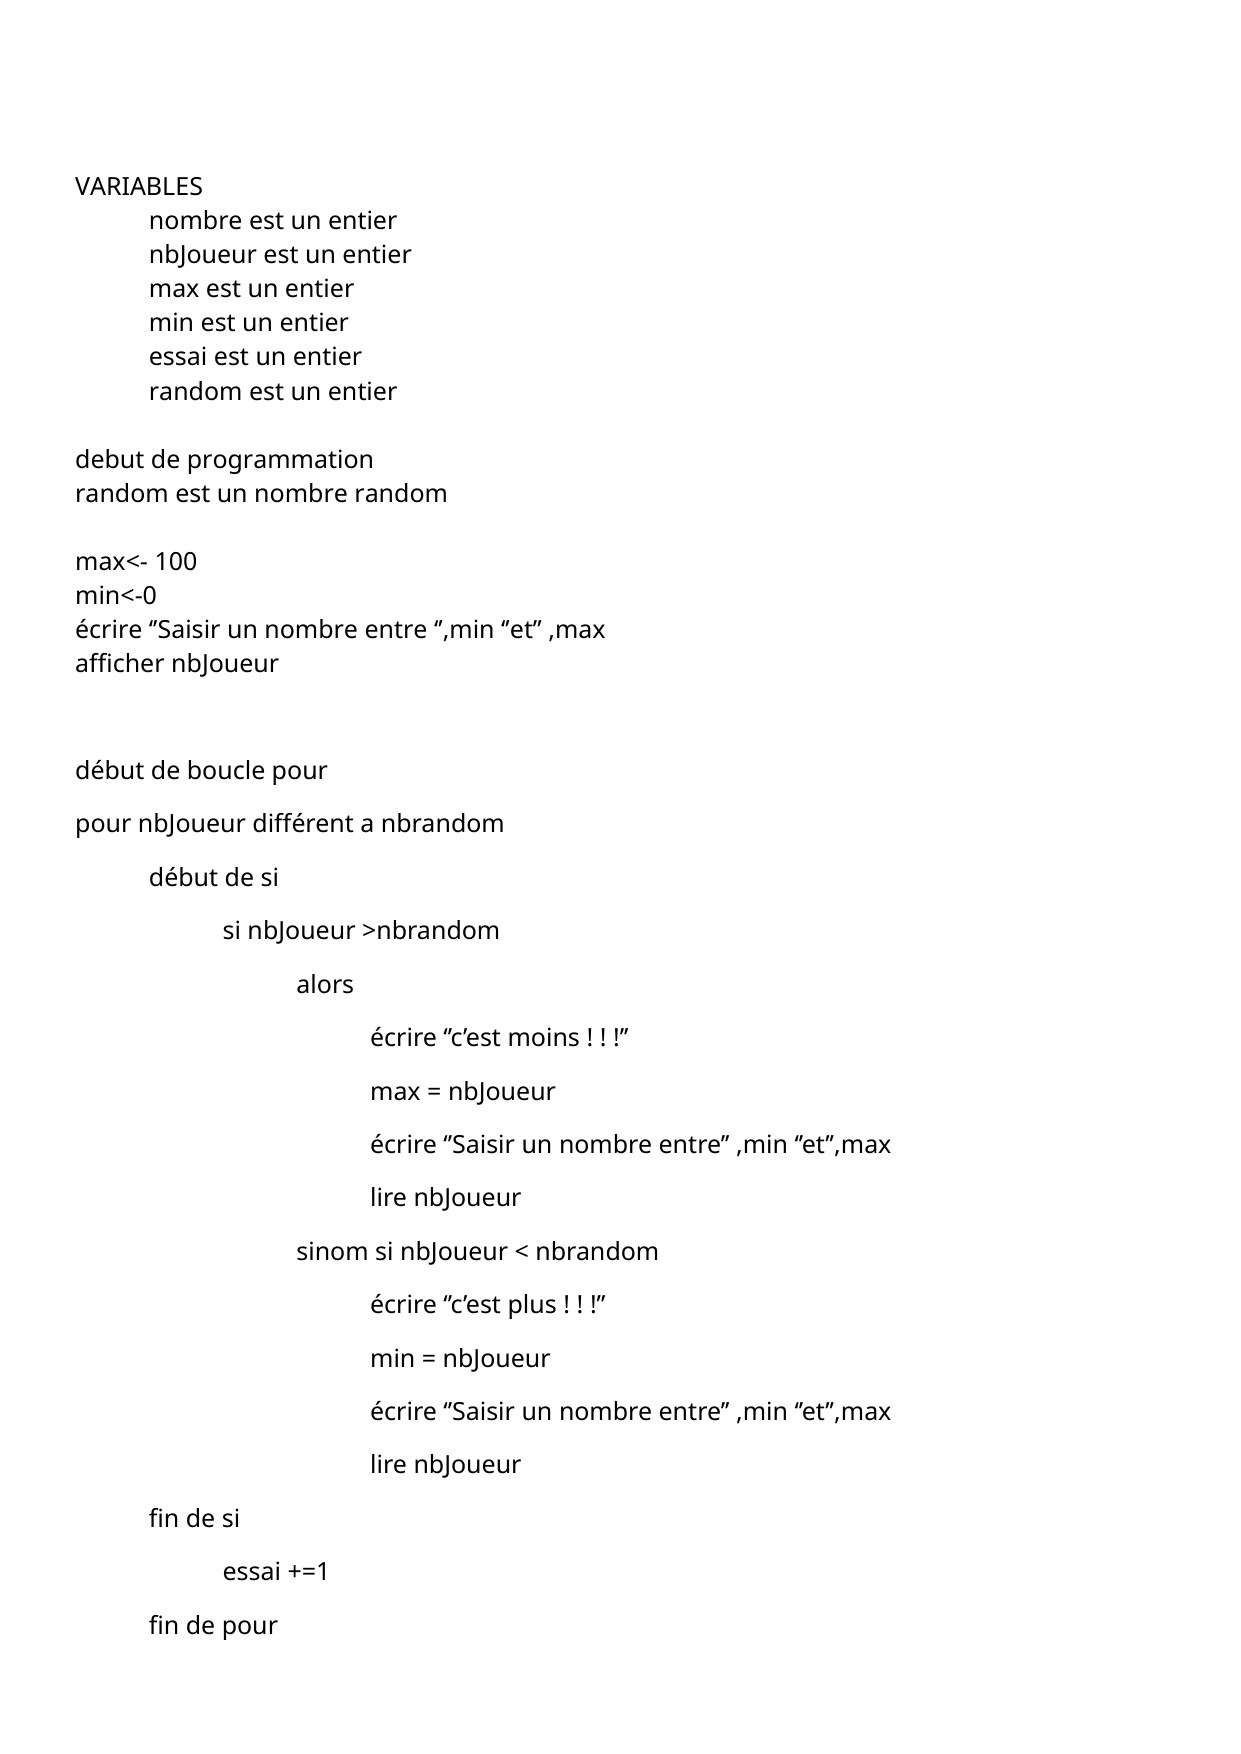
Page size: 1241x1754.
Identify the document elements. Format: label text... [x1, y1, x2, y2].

text essai est un entier [75, 339, 1165, 373]
text essai +=1 [75, 1554, 1165, 1588]
text pour nbJoueur différent a nbrandom [75, 806, 1165, 840]
text min = nbJoueur [75, 1340, 1165, 1374]
text lire nbJoueur [75, 1447, 1165, 1481]
text alors [75, 966, 1165, 1000]
text min<-0 [75, 577, 1165, 612]
text fin de si [75, 1501, 1165, 1535]
text si nbJoueur >nbrandom [75, 913, 1165, 947]
text VARIABLES [75, 169, 1165, 203]
text min est un entier [75, 305, 1165, 339]
text afficher nbJoueur [75, 646, 1165, 680]
text random est un nombre random [75, 475, 1165, 509]
text debut de programmation [75, 441, 1165, 475]
text écrire ‘’Saisir un nombre entre’’ ,min ‘’et’’,max [75, 1394, 1165, 1428]
text début de boucle pour [75, 752, 1165, 787]
text lire nbJoueur [75, 1180, 1165, 1214]
text écrire ‘’c’est moins ! ! !’’ [75, 1020, 1165, 1054]
text écrire ‘’Saisir un nombre entre ‘’,min ‘’et’’ ,max [75, 612, 1165, 646]
text écrire ‘’Saisir un nombre entre’’ ,min ‘’et’’,max [75, 1127, 1165, 1161]
text max est un entier [75, 271, 1165, 305]
text sinom si nbJoueur < nbrandom [75, 1233, 1165, 1267]
text écrire ‘’c’est plus ! ! !’’ [75, 1287, 1165, 1321]
text nbJoueur est un entier [75, 237, 1165, 271]
text fin de pour [75, 1607, 1165, 1642]
text max<- 100 [75, 543, 1165, 577]
text nombre est un entier [75, 203, 1165, 237]
text début de si [75, 859, 1165, 893]
text max = nbJoueur [75, 1073, 1165, 1107]
text random est un entier [75, 373, 1165, 407]
